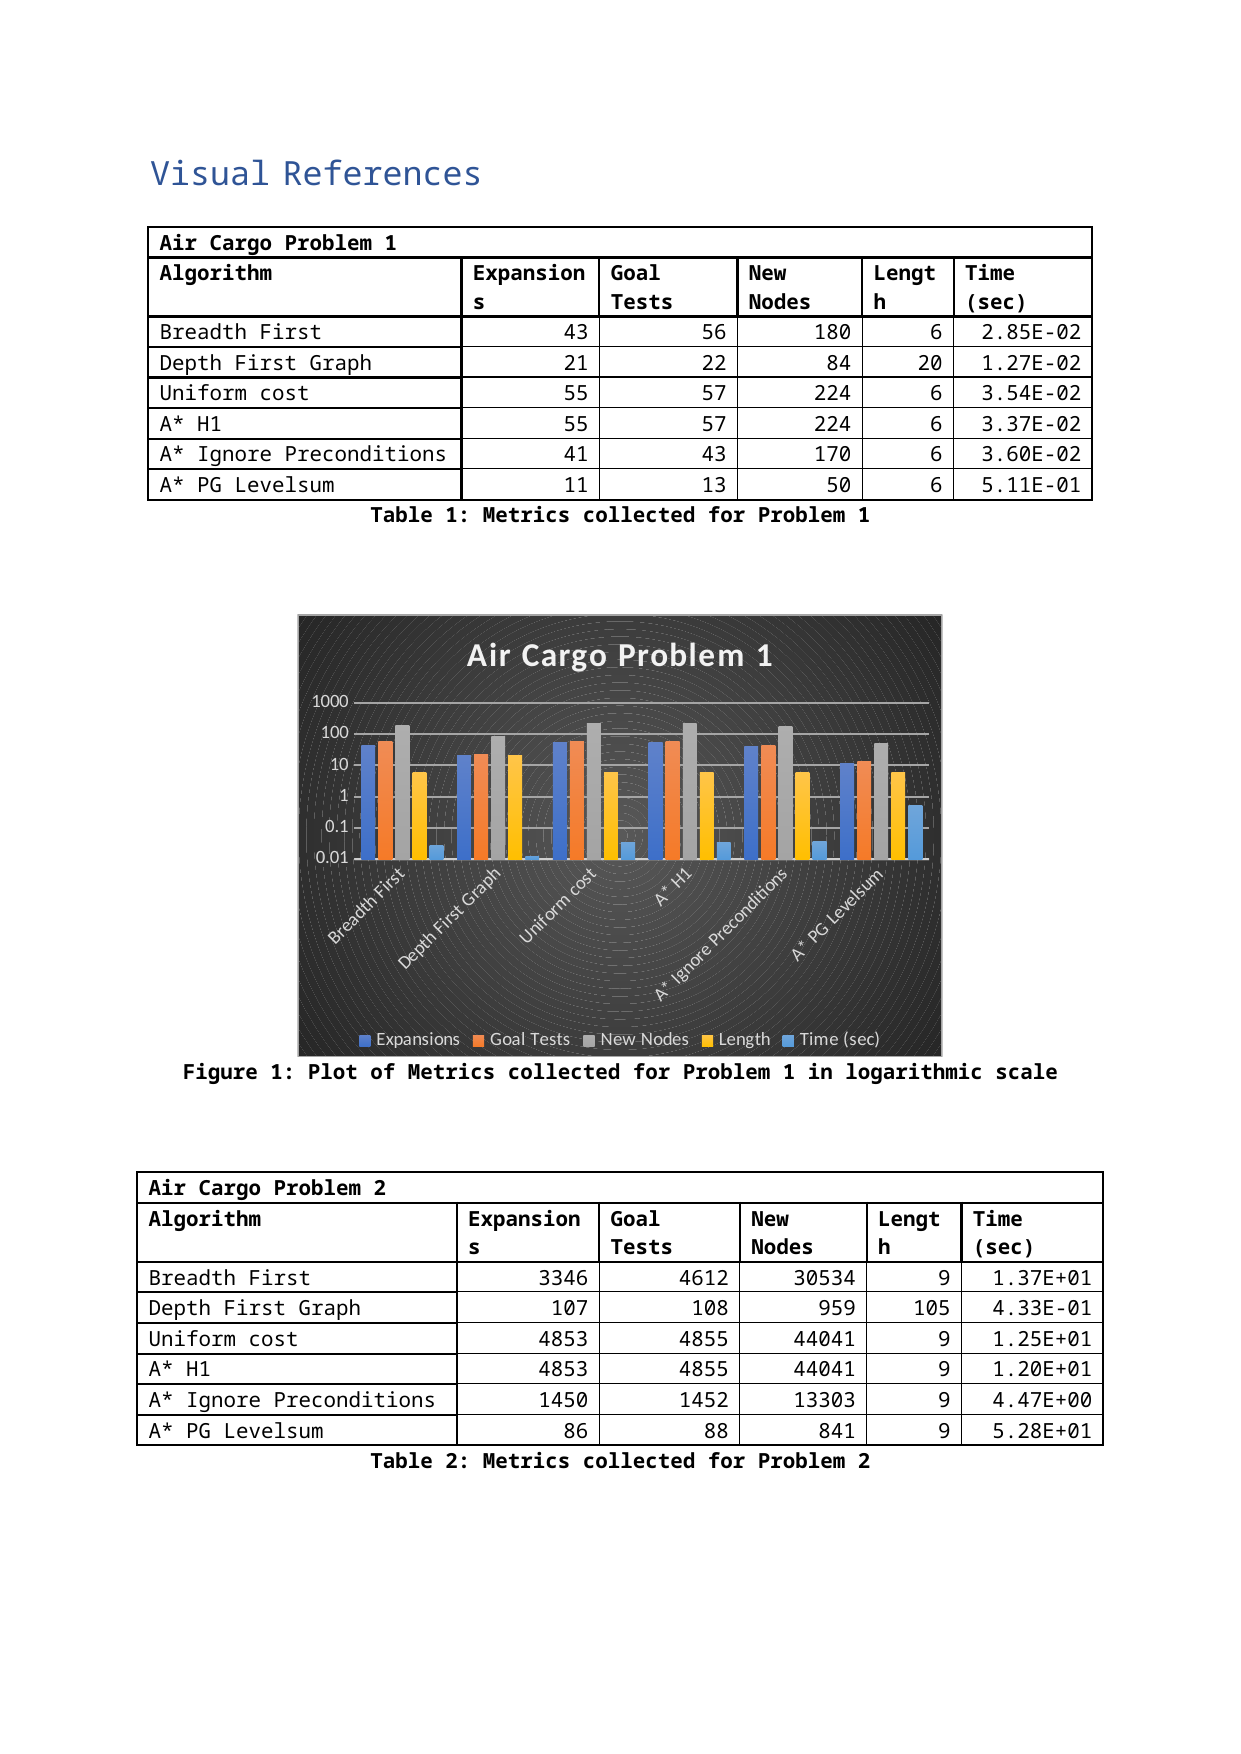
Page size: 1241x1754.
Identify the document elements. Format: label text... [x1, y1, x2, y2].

table_cell 84 [738, 347, 862, 376]
table_cell 56 [600, 318, 737, 346]
table_cell 4612 [600, 1263, 739, 1291]
table_cell Goal Tests [600, 1204, 739, 1261]
table_cell 41 [463, 439, 599, 468]
table_cell 30534 [740, 1263, 866, 1291]
table_cell 13303 [740, 1384, 866, 1414]
table_cell 4855 [600, 1354, 739, 1383]
table_cell 11 [463, 469, 599, 498]
table_cell 107 [458, 1292, 599, 1322]
table_cell Uniform cost [149, 379, 460, 407]
table_cell 105 [867, 1292, 961, 1322]
text Figure 1: Plot of Metrics collected for Problem 1 in logarithmic scale [150, 1057, 1090, 1086]
table_cell 1.20E+01 [962, 1354, 1102, 1383]
text Table 1: Metrics collected for Problem 1 [150, 501, 1090, 529]
table_cell 4853 [458, 1354, 599, 1383]
table_cell 43 [600, 439, 737, 468]
table_header Air Cargo Problem 1 [149, 228, 1091, 256]
table_cell 21 [463, 347, 599, 376]
table_cell 108 [600, 1292, 739, 1322]
table_cell 170 [738, 439, 862, 468]
table_cell 44041 [740, 1354, 866, 1383]
table_cell 1.25E+01 [962, 1323, 1102, 1352]
table_cell Algorithm [149, 259, 460, 315]
table_cell Expansions [458, 1204, 598, 1261]
table_cell Time (sec) [963, 1204, 1102, 1261]
table_cell 43 [463, 318, 599, 346]
table_cell 224 [738, 378, 862, 407]
text Table 2: Metrics collected for Problem 2 [150, 1446, 1090, 1475]
table_cell 3.37E-02 [954, 408, 1091, 437]
table_cell 9 [867, 1263, 961, 1291]
table_cell 9 [867, 1354, 961, 1383]
table_cell 1.27E-02 [954, 347, 1091, 376]
table_cell 86 [458, 1415, 599, 1444]
table_cell 5.28E+01 [962, 1415, 1102, 1444]
table_cell 224 [738, 408, 862, 437]
table_cell 22 [600, 347, 737, 376]
table_cell 1.37E+01 [962, 1263, 1102, 1291]
table_cell 44041 [740, 1323, 866, 1352]
table_cell Goal Tests [600, 259, 736, 315]
table_cell Algorithm [138, 1204, 456, 1261]
table_cell 1452 [600, 1384, 739, 1414]
table_cell 6 [863, 469, 953, 498]
table_cell 57 [600, 378, 737, 407]
table_cell 1450 [458, 1384, 599, 1414]
table_cell Length [868, 1204, 960, 1261]
table_cell 13 [600, 469, 737, 498]
table_cell 55 [463, 408, 599, 437]
table_cell Breadth First [149, 318, 460, 346]
table_cell Depth First Graph [138, 1293, 456, 1322]
table_cell A* Ignore Preconditions [149, 440, 460, 468]
table_cell 9 [867, 1415, 961, 1444]
table_cell Time (sec) [955, 259, 1091, 315]
table_cell 180 [738, 318, 862, 346]
table_cell 9 [867, 1323, 961, 1352]
table_cell 50 [738, 469, 862, 498]
table_cell New Nodes [741, 1204, 866, 1261]
table_cell 4.33E-01 [962, 1292, 1102, 1322]
table_cell 55 [463, 378, 599, 407]
table_cell 3346 [458, 1263, 599, 1291]
table_cell A* H1 [149, 409, 460, 437]
table_cell 959 [740, 1292, 866, 1322]
table_cell 2.85E-02 [954, 318, 1091, 346]
table_cell Depth First Graph [149, 348, 460, 376]
table_cell New Nodes [739, 259, 861, 315]
table_cell Length [863, 259, 953, 315]
table_cell 4855 [600, 1323, 739, 1352]
table_cell 6 [863, 439, 953, 468]
table_cell A* PG Levelsum [138, 1416, 456, 1444]
table_cell 841 [740, 1415, 866, 1444]
table_cell Breadth First [138, 1263, 456, 1291]
table_cell 9 [867, 1384, 961, 1414]
table_cell 4853 [458, 1323, 599, 1352]
table_cell A* PG Levelsum [149, 470, 460, 498]
subtitle Visual References [150, 150, 1090, 195]
table_header Air Cargo Problem 2 [138, 1173, 1102, 1202]
table_cell 4.47E+00 [962, 1384, 1102, 1414]
table_cell 3.60E-02 [954, 439, 1091, 468]
table_cell 20 [863, 347, 953, 376]
table_cell 6 [863, 378, 953, 407]
table_cell 57 [600, 408, 737, 437]
table_cell Expansions [463, 259, 598, 315]
table_cell A* Ignore Preconditions [138, 1385, 456, 1414]
table_cell 6 [863, 408, 953, 437]
table_cell 5.11E-01 [954, 469, 1091, 498]
table_cell A* H1 [138, 1355, 456, 1383]
table_cell 88 [600, 1415, 739, 1444]
table_cell Uniform cost [138, 1324, 456, 1352]
table_cell 3.54E-02 [954, 378, 1091, 407]
table_cell 6 [863, 318, 953, 346]
